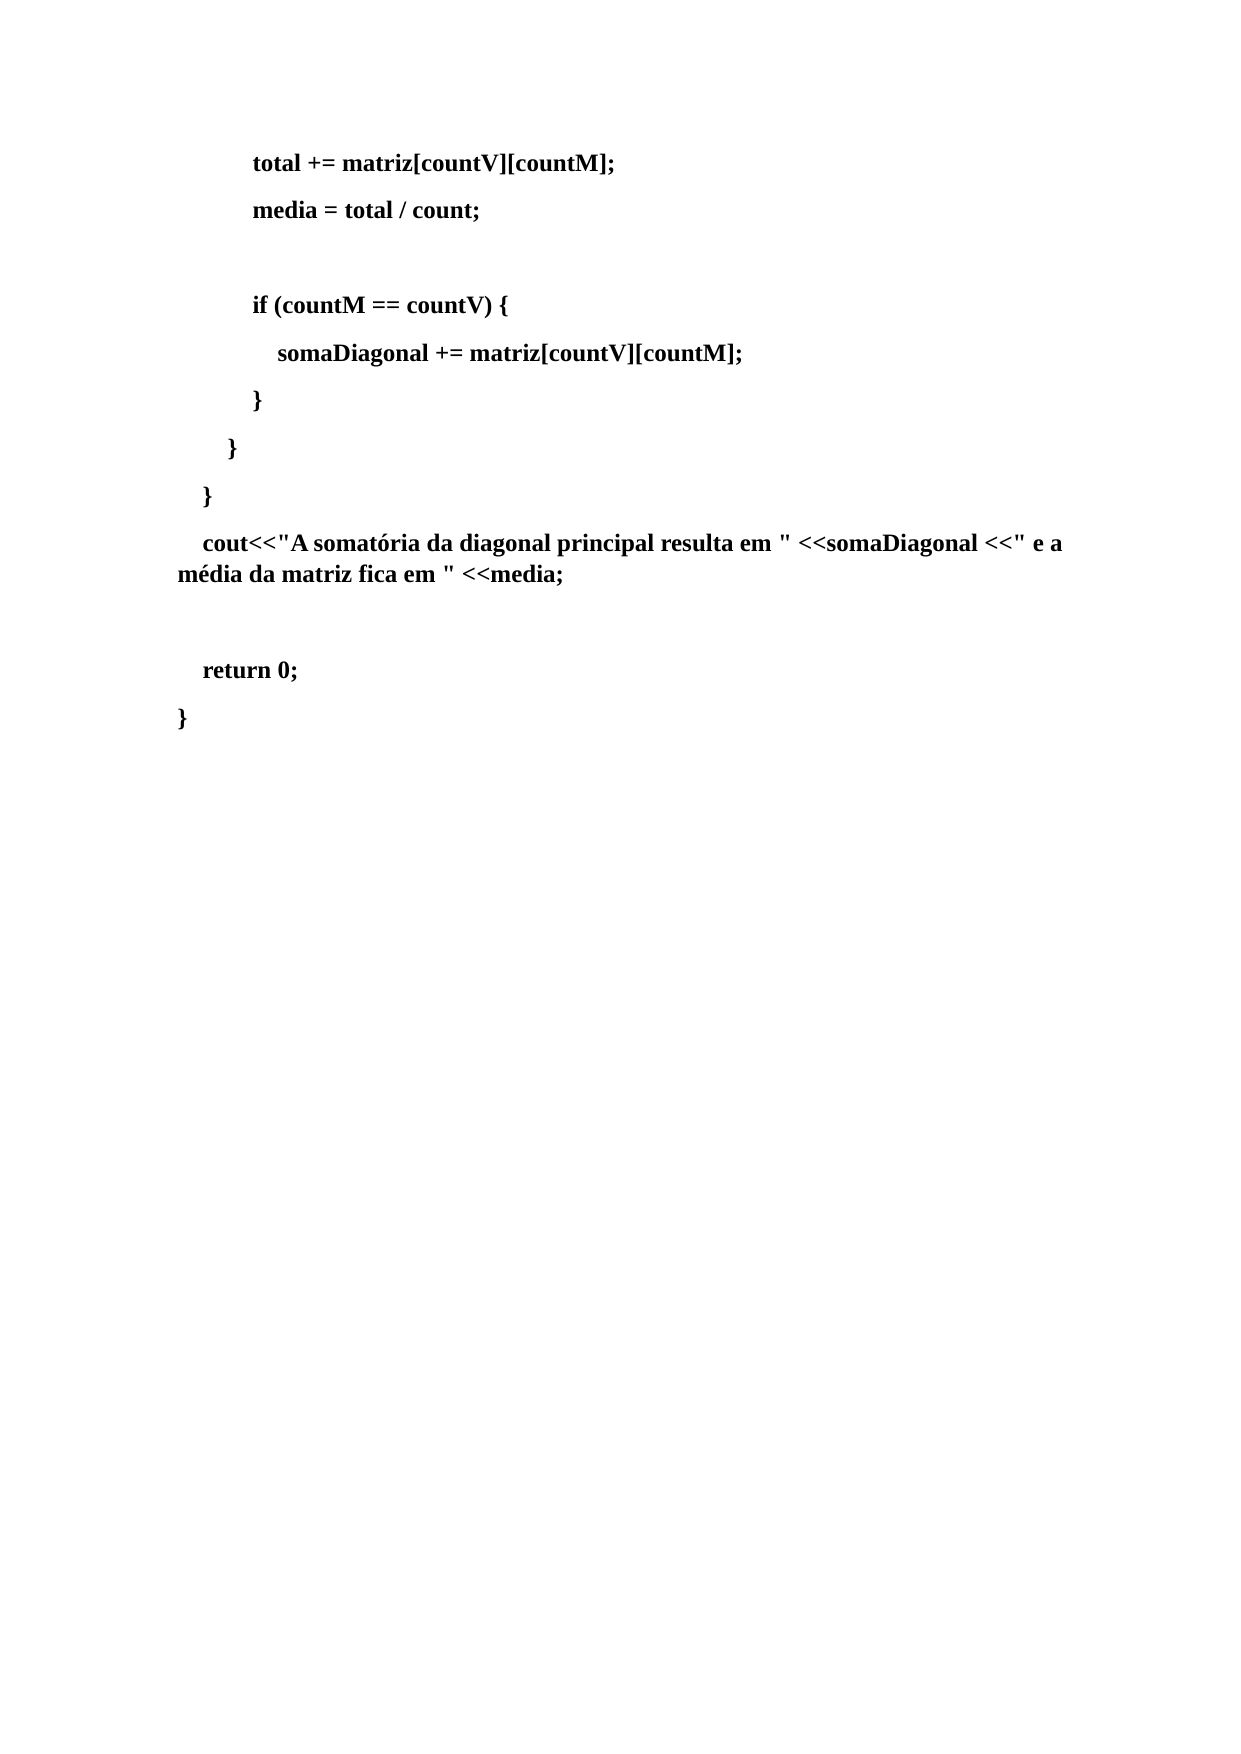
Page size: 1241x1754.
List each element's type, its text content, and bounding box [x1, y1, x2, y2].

text somaDiagonal += matriz[countV][countM]; [177, 338, 1063, 366]
text if (countM == countV) { [177, 290, 1063, 319]
text } [177, 433, 1063, 462]
text media = total / count; [177, 195, 1063, 224]
text } [177, 481, 1063, 509]
text } [177, 385, 1063, 414]
text } [177, 703, 1063, 731]
text total += matriz[countV][countM]; [177, 148, 1063, 176]
text cout<<"A somatória da diagonal principal resulta em " <<somaDiagonal <<" e a média da matriz fica em " <<media; [177, 528, 1063, 588]
text return 0; [177, 655, 1063, 684]
